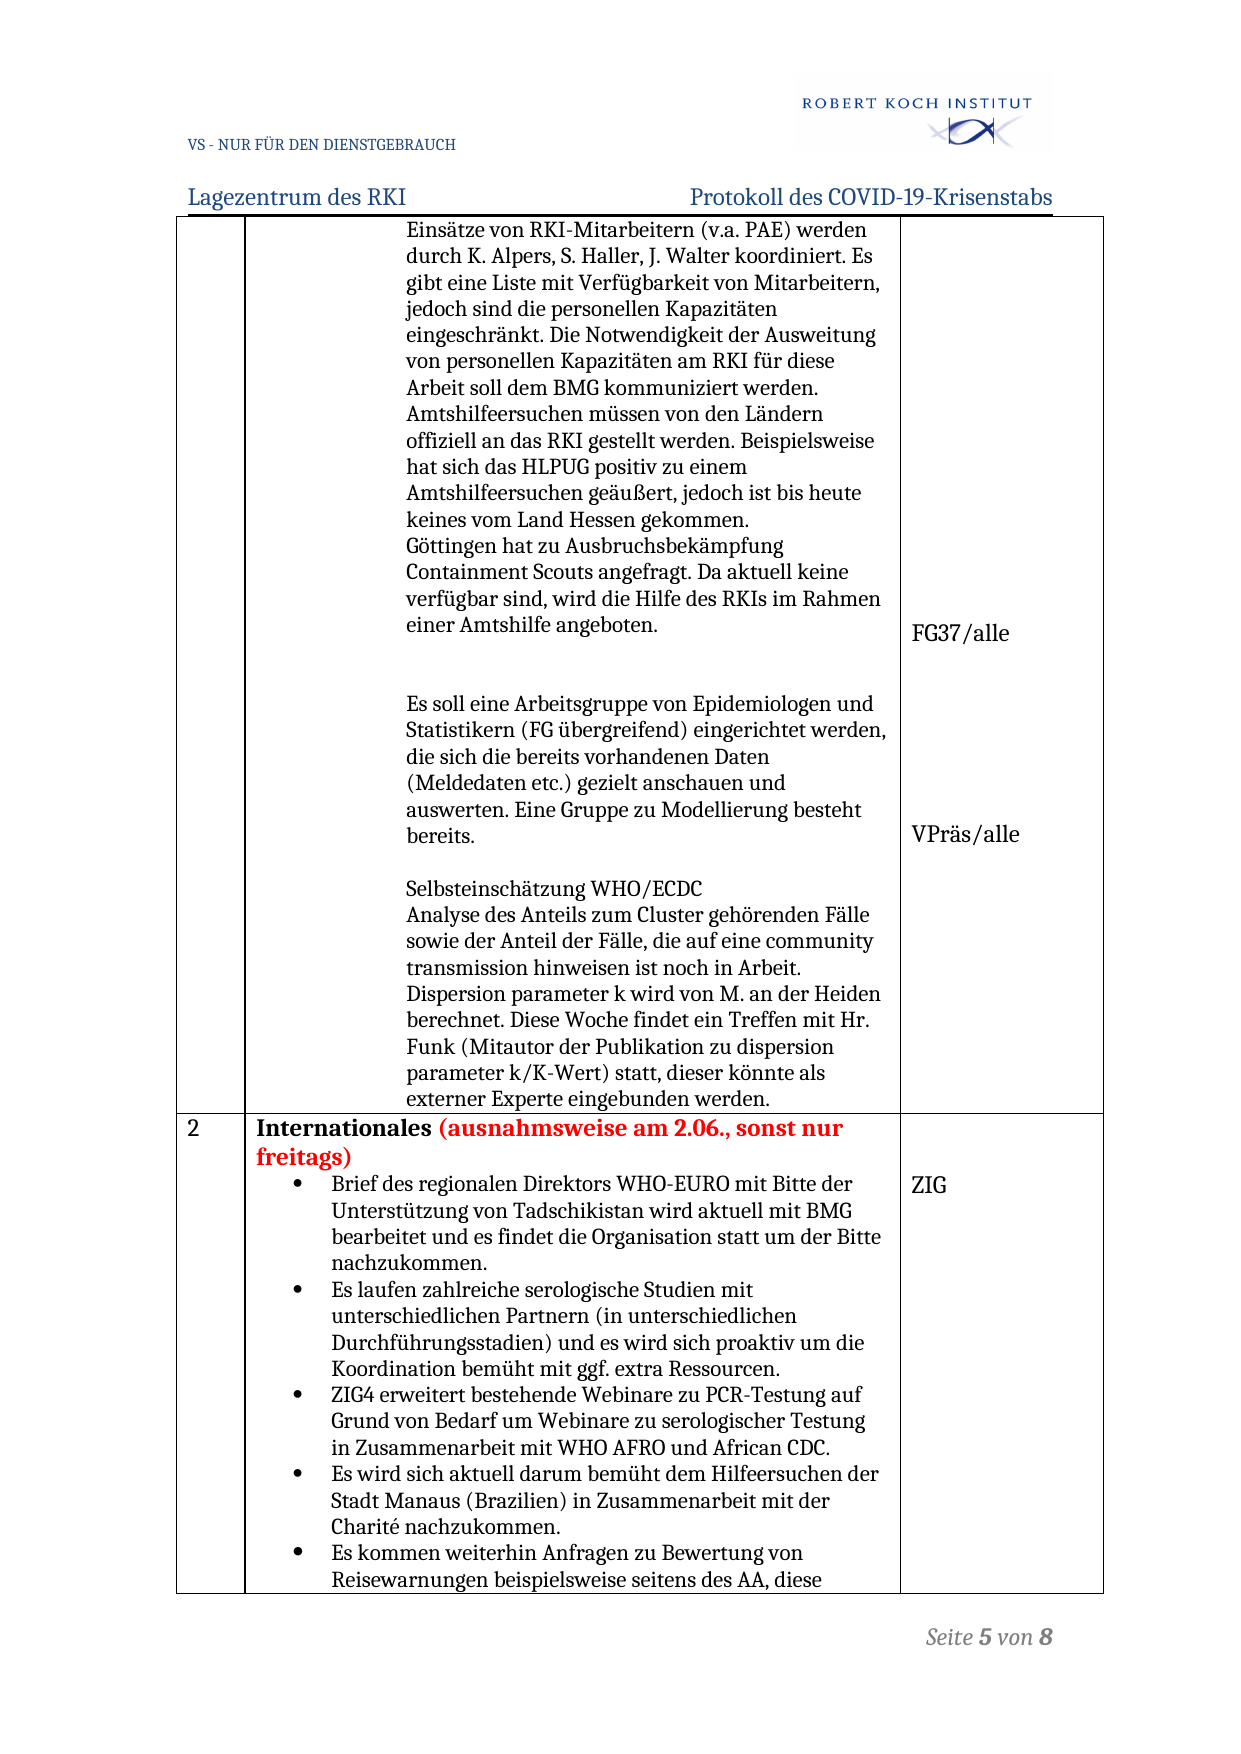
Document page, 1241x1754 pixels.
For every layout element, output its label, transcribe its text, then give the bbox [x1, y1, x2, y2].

picture [794, 73, 1053, 151]
table_cell ZIG [901, 1114, 1103, 1593]
table_cell 2 [177, 1114, 244, 1593]
table_cell 1 [177, 217, 244, 1113]
table_cell ZIG1 FG32 FG 36 Präs/alle FG37/alle VPräs/alle [901, 217, 1103, 1113]
